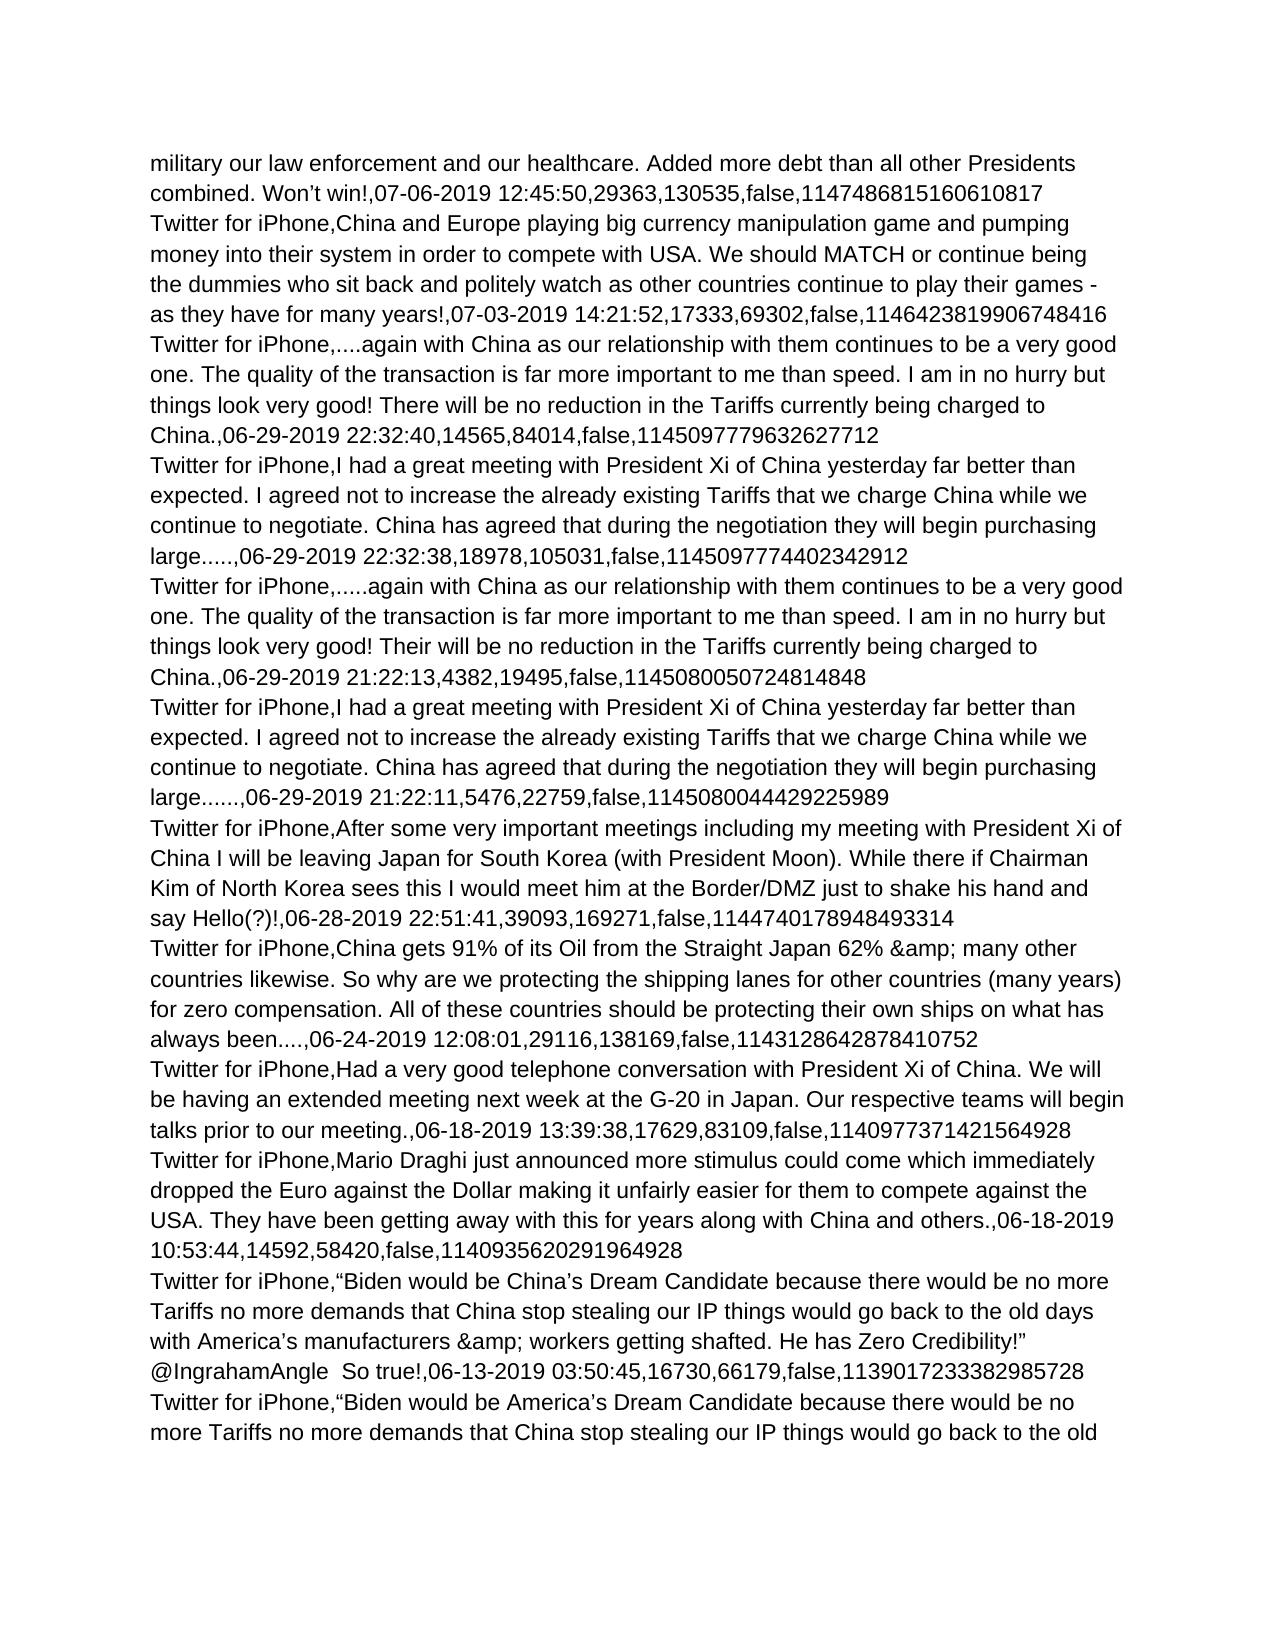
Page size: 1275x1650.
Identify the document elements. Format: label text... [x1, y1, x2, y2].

text Twitter for iPhone,Had a very good telephone conversation with President Xi of China. We will be having an extended meeting next week at the G-20 in Japan. Our respective teams will begin talks prior to our meeting.,06-18-2019 13:39:38,17629,83109,false,1140977371421564928 [150, 1056, 1125, 1143]
text Twitter for iPhone,After some very important meetings including my meeting with President Xi of China I will be leaving Japan for South Korea (with President Moon). While there if Chairman Kim of North Korea sees this I would meet him at the Border/DMZ just to shake his hand and say Hello(?)!,06-28-2019 22:51:41,39093,169271,false,1144740178948493314 [150, 814, 1125, 932]
text Twitter for iPhone,China and Europe playing big currency manipulation game and pumping money into their system in order to compete with USA. We should MATCH or continue being the dummies who sit back and politely watch as other countries continue to play their games - as they have for many years!,07-03-2019 14:21:52,17333,69302,false,1146423819906748416 [150, 210, 1125, 327]
text Twitter for iPhone,....again with China as our relationship with them continues to be a very good one. The quality of the transaction is far more important to me than speed. I am in no hurry but things look very good! There will be no reduction in the Tariffs currently being charged to China.,06-29-2019 22:32:40,14565,84014,false,1145097779632627712 [150, 331, 1125, 448]
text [150, 150, 1125, 207]
text Twitter for iPhone,I had a great meeting with President Xi of China yesterday far better than expected. I agreed not to increase the already existing Tariffs that we charge China while we continue to negotiate. China has agreed that during the negotiation they will begin purchasing large......,06-29-2019 21:22:11,5476,22759,false,1145080044429225989 [150, 694, 1125, 811]
text Twitter for iPhone,China gets 91% of its Oil from the Straight Japan 62% &amp; many other countries likewise. So why are we protecting the shipping lanes for other countries (many years) for zero compensation. All of these countries should be protecting their own ships on what has always been....,06-24-2019 12:08:01,29116,138169,false,1143128642878410752 [150, 935, 1125, 1052]
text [150, 1388, 1125, 1445]
text Twitter for iPhone,I had a great meeting with President Xi of China yesterday far better than expected. I agreed not to increase the already existing Tariffs that we charge China while we continue to negotiate. China has agreed that during the negotiation they will begin purchasing large.....,06-29-2019 22:32:38,18978,105031,false,1145097774402342912 [150, 452, 1125, 569]
text Twitter for iPhone,Mario Draghi just announced more stimulus could come which immediately dropped the Euro against the Dollar making it unfairly easier for them to compete against the USA. They have been getting away with this for years along with China and others.,06-18-2019 10:53:44,14592,58420,false,1140935620291964928 [150, 1147, 1125, 1264]
text Twitter for iPhone,.....again with China as our relationship with them continues to be a very good one. The quality of the transaction is far more important to me than speed. I am in no hurry but things look very good! Their will be no reduction in the Tariffs currently being charged to China.,06-29-2019 21:22:13,4382,19495,false,1145080050724814848 [150, 573, 1125, 690]
text Twitter for iPhone,“Biden would be China’s Dream Candidate because there would be no more Tariffs no more demands that China stop stealing our IP things would go back to the old days with America’s manufacturers &amp; workers getting shafted. He has Zero Credibility!” @IngrahamAngle So true!,06-13-2019 03:50:45,16730,66179,false,1139017233382985728 [150, 1268, 1125, 1385]
